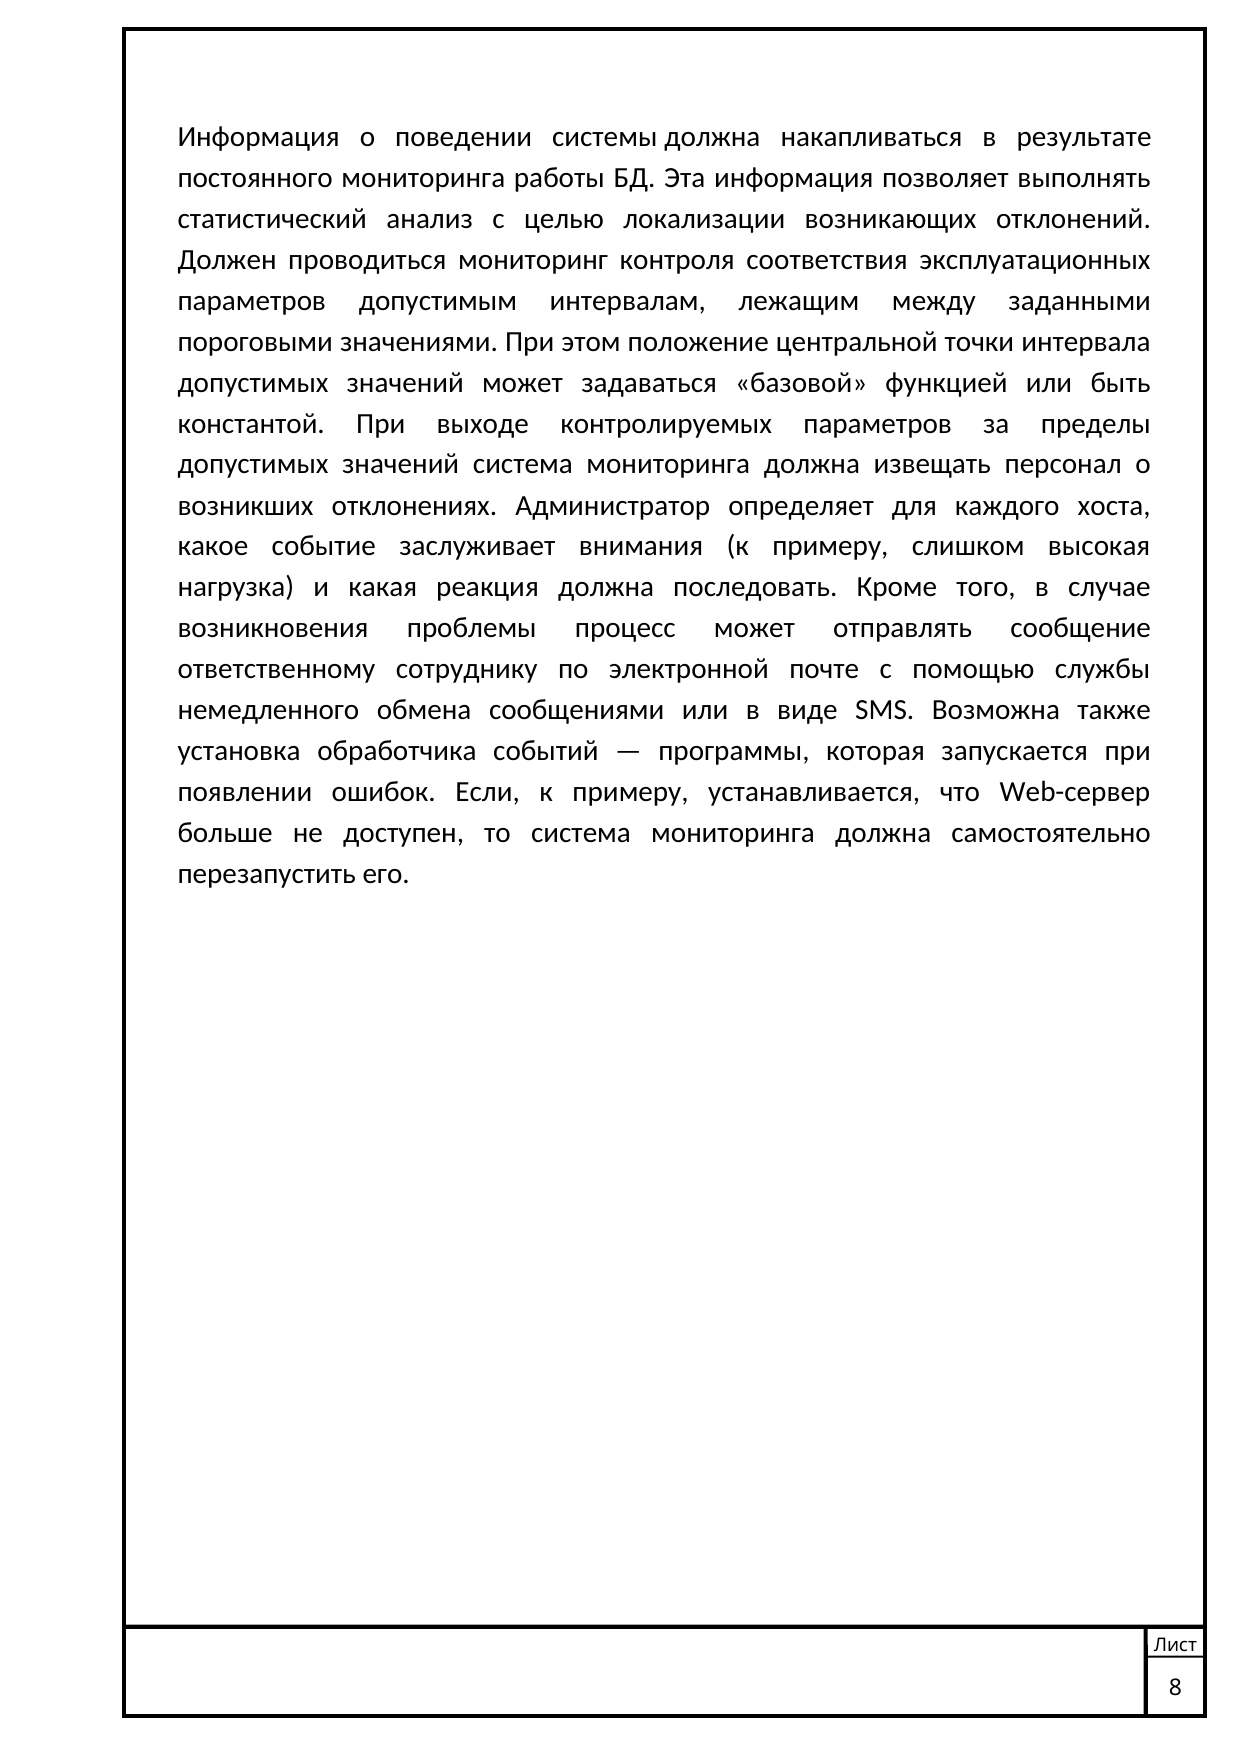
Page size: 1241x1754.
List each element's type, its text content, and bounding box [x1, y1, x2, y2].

text Информация о поведении системы должна накапливаться в результате постоянного мониторинга работы БД. Эта информация позволяет выполнять статистический анализ с целью локализации возникающих отклонений. Должен проводиться мониторинг контроля соответствия эксплуатационных параметров допустимым интервалам, лежащим между заданными пороговыми значениями. При этом положение центральной точки интервала допустимых значений может задаваться «базовой» функцией или быть константой. При выходе контролируемых параметров за пределы допустимых значений система мониторинга должна извещать персонал о возникших отклонениях. Администратор определяет для каждого хоста, какое событие заслуживает внимания (к примеру, слишком высокая нагрузка) и какая реакция должна последовать. Кроме того, в случае возникновения проблемы процесс может отправлять сообщение ответственному сотруднику по электронной почте с помощью службы немедленного обмена сообщениями или в виде SMS. Возможна также установка обработчика событий — программы, которая запускается при появлении ошибок. Если, к примеру, устанавливается, что Web-сервер больше не доступен, то система мониторинга должна самостоятельно перезапустить его. [177, 118, 1152, 891]
